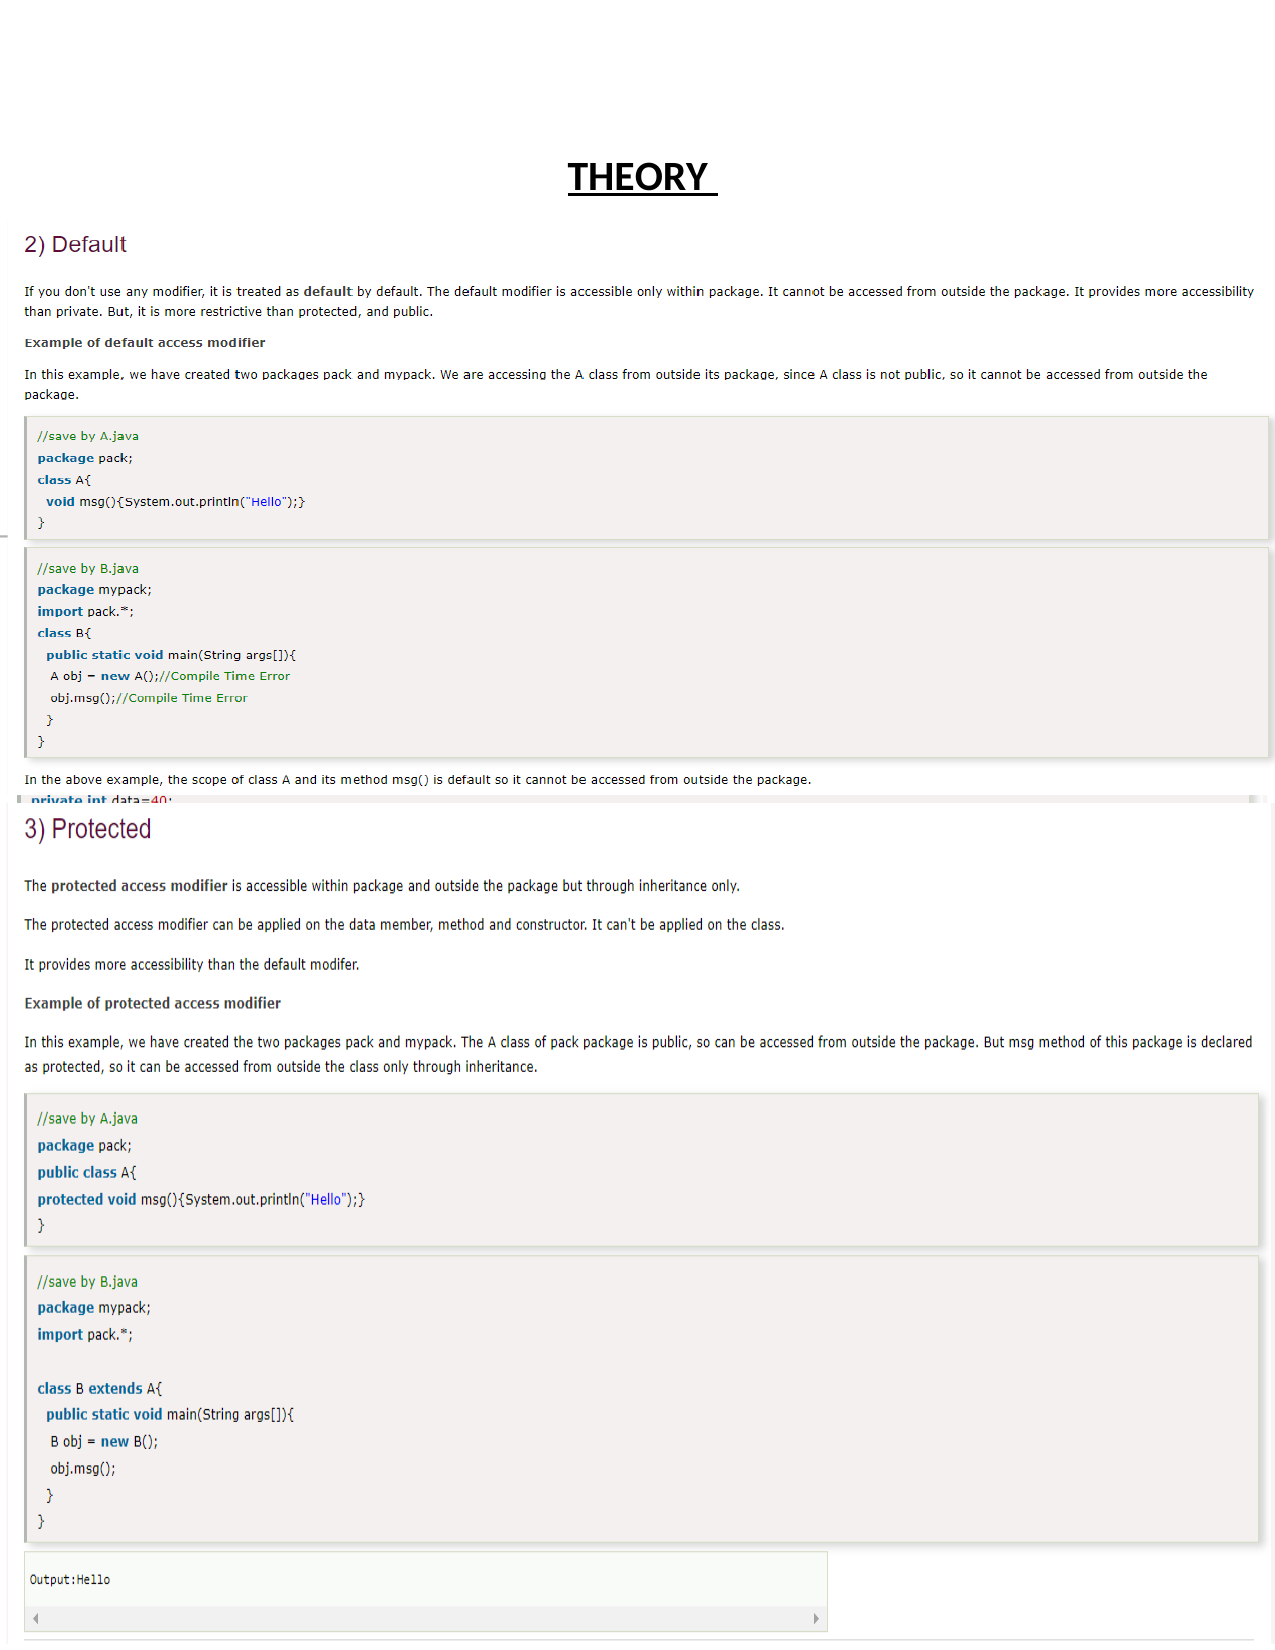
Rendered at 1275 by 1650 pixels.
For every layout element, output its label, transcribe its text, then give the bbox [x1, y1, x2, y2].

text THEORY [150, 150, 1125, 201]
picture [0, 221, 1275, 1644]
